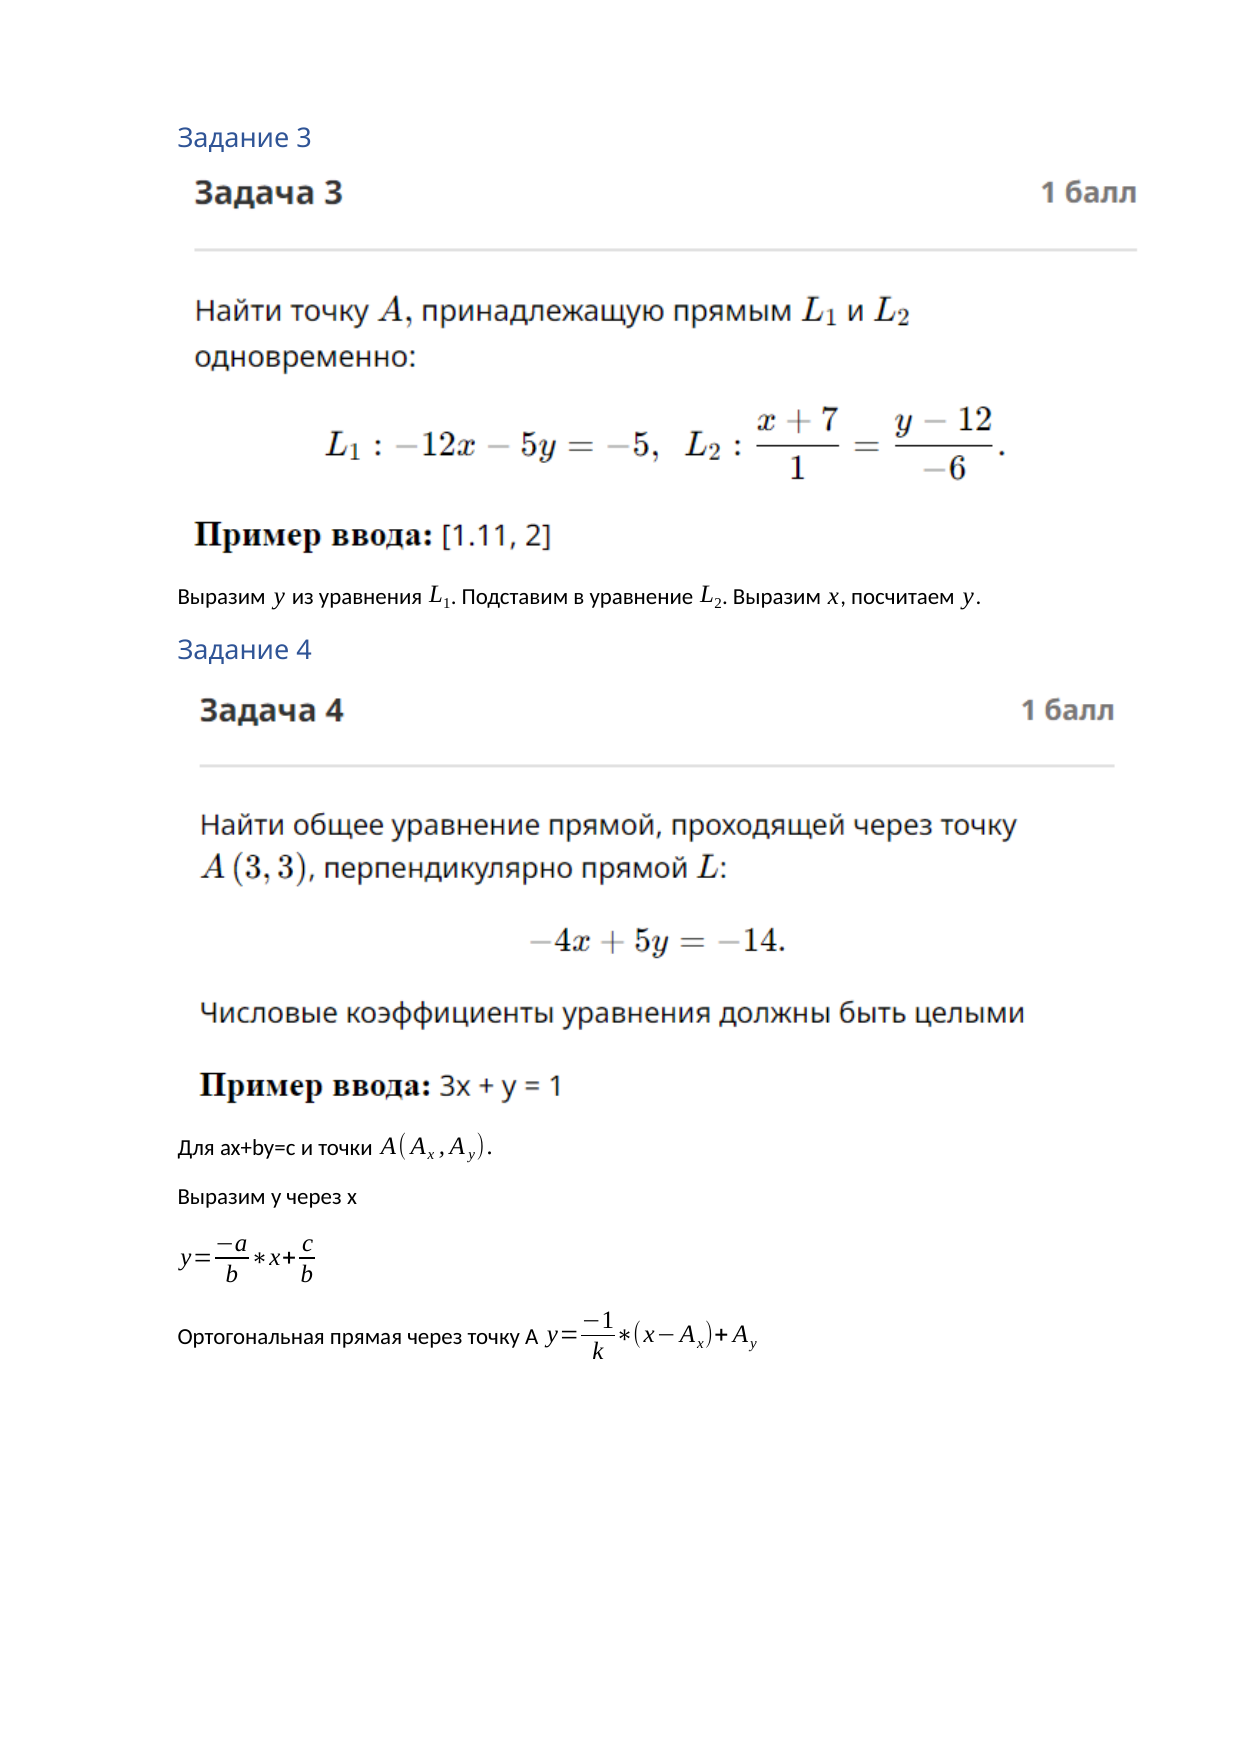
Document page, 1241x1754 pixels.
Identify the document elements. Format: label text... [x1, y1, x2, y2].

subtitle Задание 4 [177, 631, 1152, 670]
picture [177, 670, 1152, 1129]
picture [177, 157, 1152, 562]
text Выразим y через x [177, 1182, 1152, 1210]
subtitle Задание 3 [177, 118, 1152, 155]
text Для ax+by=c и точки [177, 1131, 1152, 1163]
text Выразим из уравнения . Подставим в уравнение . Выразим , посчитаем . [177, 581, 1152, 612]
text Ортогональная прямая через точку А [177, 1307, 1152, 1366]
